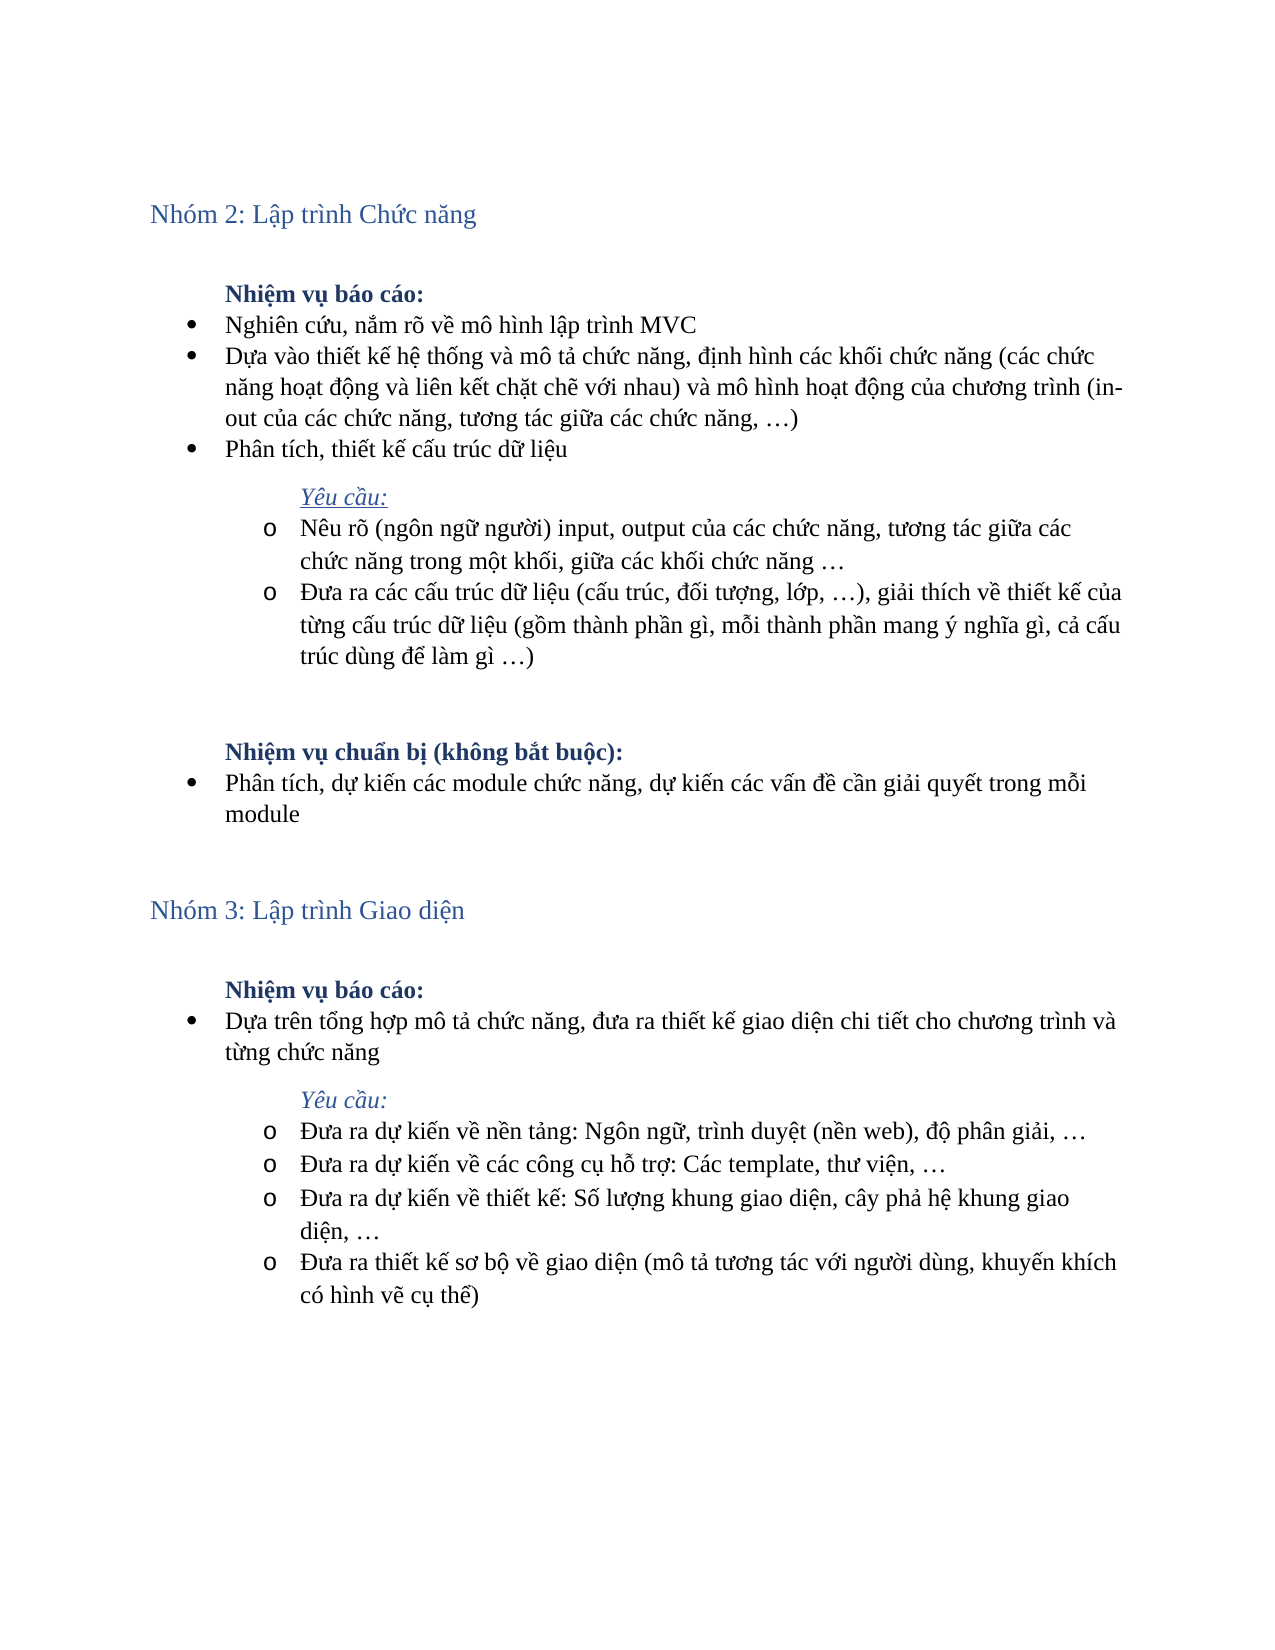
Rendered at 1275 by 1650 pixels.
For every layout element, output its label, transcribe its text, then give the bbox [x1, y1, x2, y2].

subtitle Nhiệm vụ báo cáo: [225, 279, 1125, 308]
list Đưa ra các cấu trúc dữ liệu (cấu trúc, đối tượng, lớp, …), giải thích về thiết kế của từng cấu trúc dữ liệu (gồm thành phần gì, mỗi thành phần mang ý nghĩa gì, cả cấu trúc dùng để làm gì …) [262, 577, 1125, 670]
list Đưa ra dự kiến về nền tảng: Ngôn ngữ, trình duyệt (nền web), độ phân giải, … [262, 1116, 1125, 1147]
list Nghiên cứu, nắm rõ về mô hình lập trình MVC [187, 310, 1125, 339]
list Dựa vào thiết kế hệ thống và mô tả chức năng, định hình các khối chức năng (các chức năng hoạt động và liên kết chặt chẽ với nhau) và mô hình hoạt động của chương trình (in-out của các chức năng, tương tác giữa các chức năng, …) [187, 341, 1125, 432]
list Nêu rõ (ngôn ngữ người) input, output của các chức năng, tương tác giữa các chức năng trong một khối, giữa các khối chức năng … [262, 513, 1125, 575]
list Dựa trên tổng hợp mô tả chức năng, đưa ra thiết kế giao diện chi tiết cho chương trình và từng chức năng [187, 1006, 1125, 1066]
subtitle Nhiệm vụ báo cáo: [225, 975, 1125, 1004]
subtitle Yêu cầu: [300, 482, 1125, 511]
subtitle Nhóm 2: Lập trình Chức năng [150, 198, 1125, 229]
list Đưa ra dự kiến về các công cụ hỗ trợ: Các template, thư viện, … [262, 1149, 1125, 1180]
list Phân tích, thiết kế cấu trúc dữ liệu [187, 434, 1125, 463]
list Đưa ra dự kiến về thiết kế: Số lượng khung giao diện, cây phả hệ khung giao diện, … [262, 1183, 1125, 1244]
subtitle Nhiệm vụ chuẩn bị (không bắt buộc): [225, 737, 1125, 765]
subtitle Nhóm 3: Lập trình Giao diện [150, 894, 1125, 925]
subtitle Yêu cầu: [300, 1085, 1125, 1114]
list Phân tích, dự kiến các module chức năng, dự kiến các vấn đề cần giải quyết trong mỗi module [187, 768, 1125, 827]
list Đưa ra thiết kế sơ bộ về giao diện (mô tả tương tác với người dùng, khuyến khích có hình vẽ cụ thể) [262, 1247, 1125, 1309]
